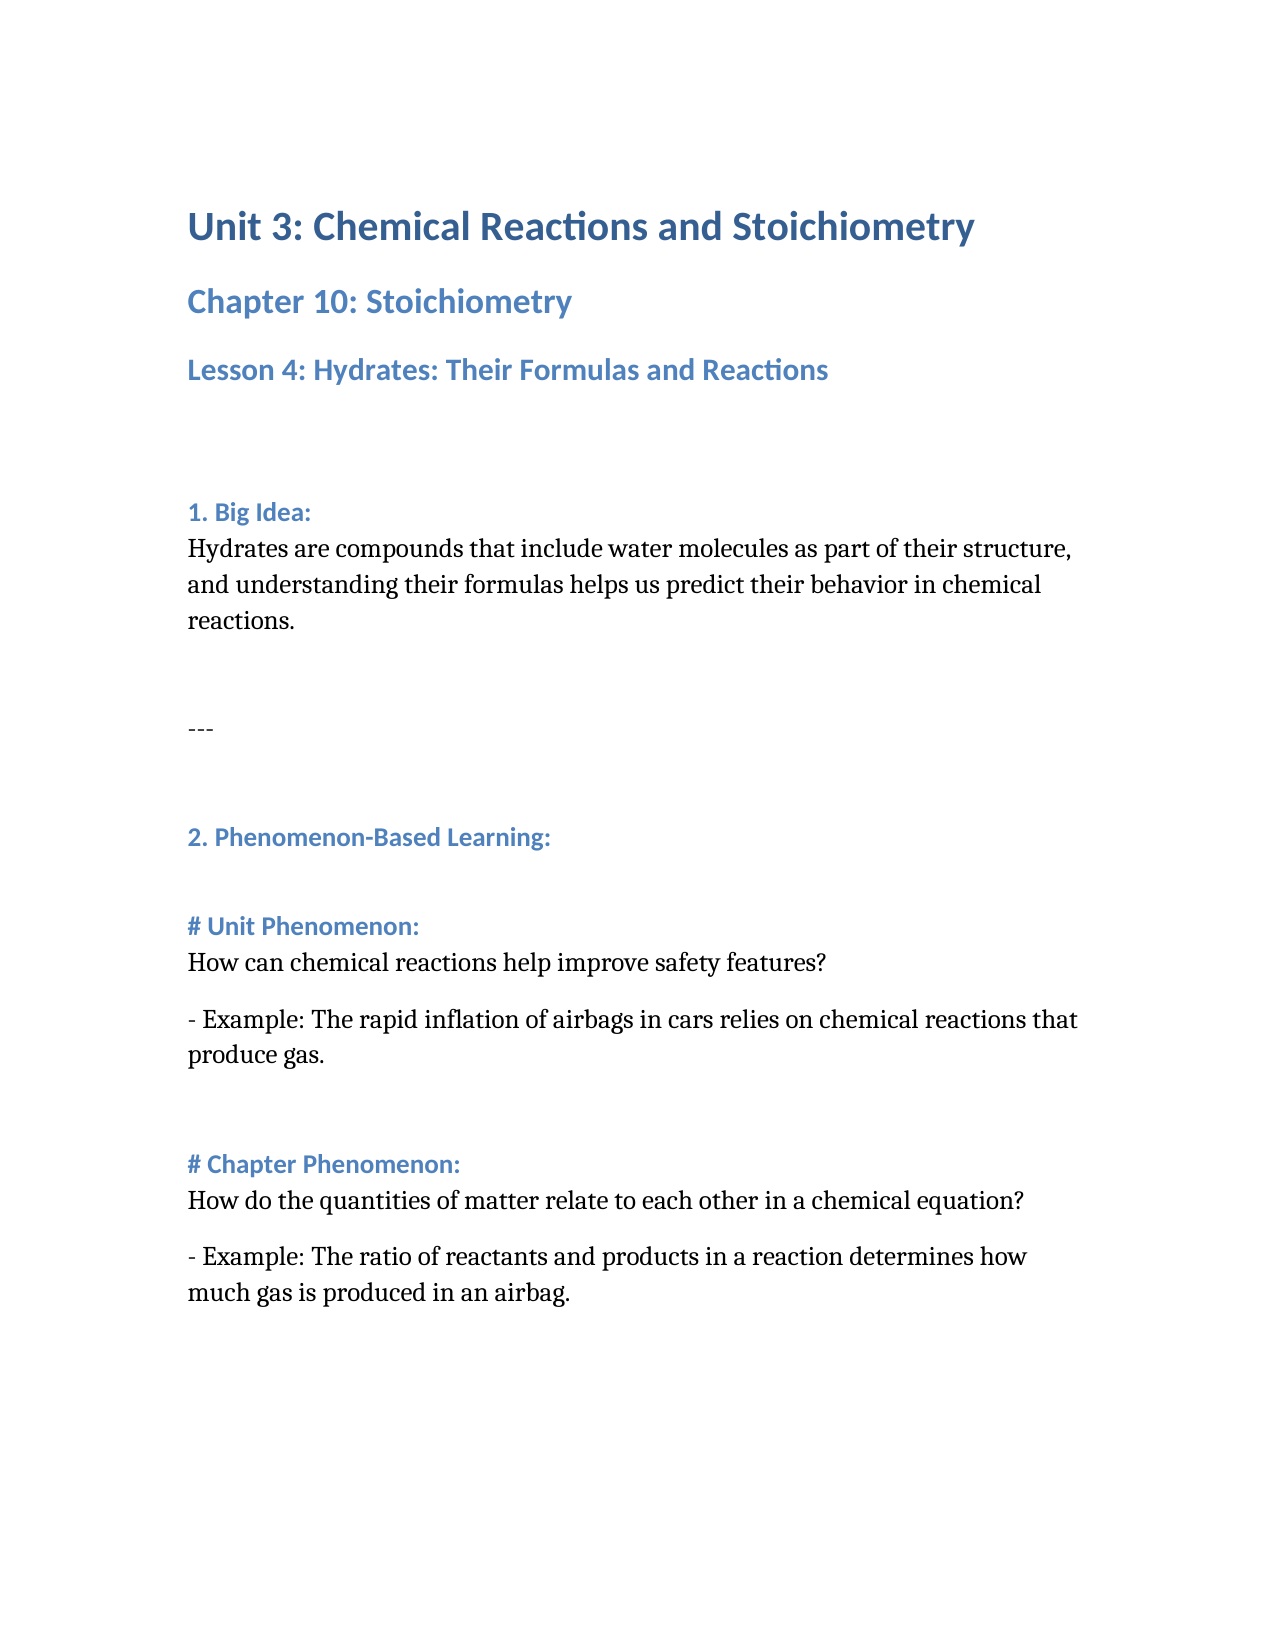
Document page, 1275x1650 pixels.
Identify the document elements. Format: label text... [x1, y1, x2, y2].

subtitle 2. Phenomenon-Based Learning: [187, 820, 1087, 853]
text How do the quantities of matter relate to each other in a chemical equation? [187, 1185, 1087, 1216]
subtitle # Chapter Phenomenon: [187, 1147, 1087, 1180]
subtitle Unit 3: Chemical Reactions and Stoichiometry [187, 200, 1087, 251]
text - Example: The rapid inflation of airbags in cars relies on chemical reactions that produce gas. [187, 1004, 1087, 1071]
subtitle # Unit Phenomenon: [187, 909, 1087, 942]
text - Example: The ratio of reactants and products in a reaction determines how much gas is produced in an airbag. [187, 1241, 1087, 1308]
subtitle 1. Big Idea: [187, 496, 1087, 529]
subtitle Chapter 10: Stoichiometry [187, 279, 1087, 322]
text How can chemical reactions help improve safety features? [187, 947, 1087, 978]
text --- [187, 713, 1087, 744]
text Hydrates are compounds that include water molecules as part of their structure, and understanding their formulas helps us predict their behavior in chemical reactions. [187, 533, 1087, 636]
subtitle Lesson 4: Hydrates: Their Formulas and Reactions [187, 350, 1087, 388]
